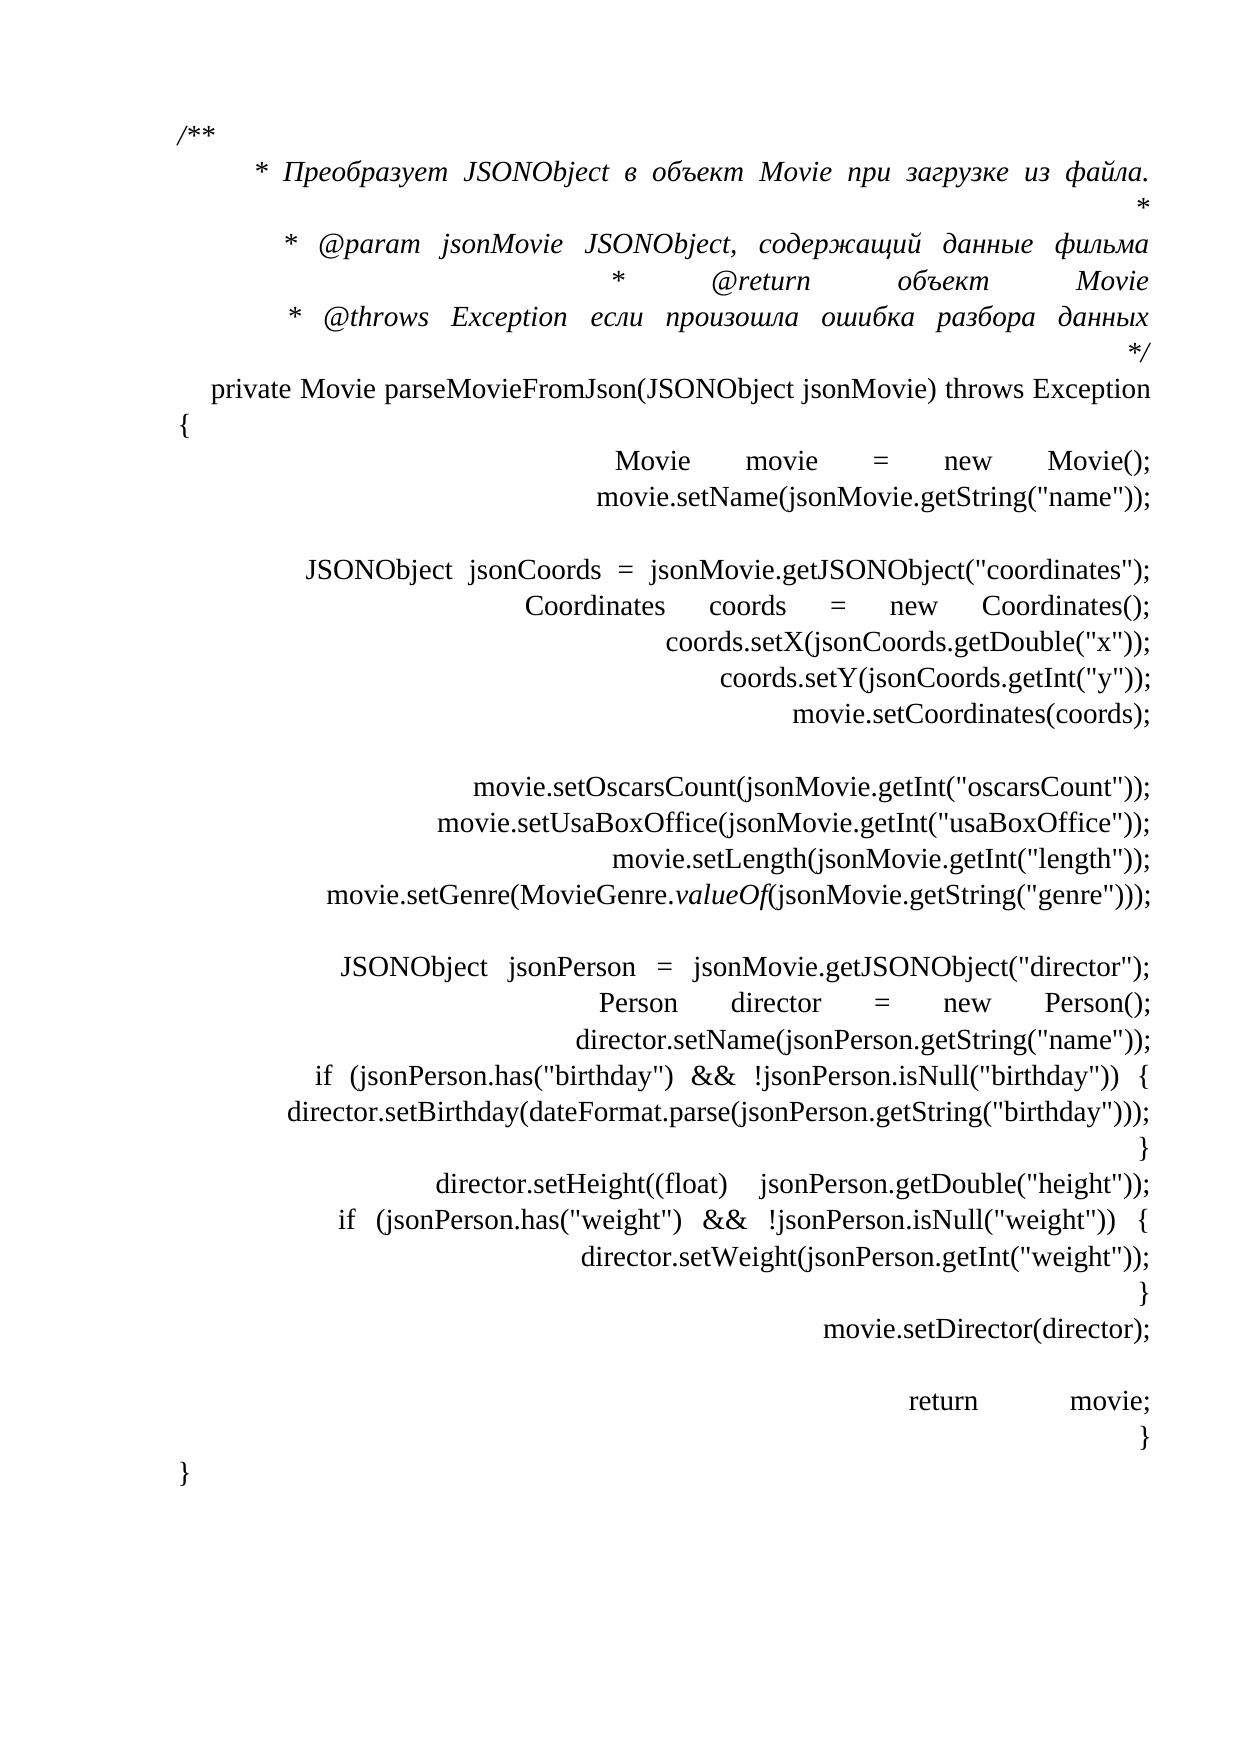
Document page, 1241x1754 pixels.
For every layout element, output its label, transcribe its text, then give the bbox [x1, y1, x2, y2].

text /** * Преобразует JSONObject в объект Movie при загрузке из файла. * * @param jsonMovie JSONObject, содержащий данные фильма * @return объект Movie * @throws Exception если произошла ошибка разбора данных */ private Movie parseMovieFromJson(JSONObject jsonMovie) throws Exception { Movie movie = new Movie(); movie.setName(jsonMovie.getString("name")); JSONObject jsonCoords = jsonMovie.getJSONObject("coordinates"); Coordinates coords = new Coordinates(); coords.setX(jsonCoords.getDouble("x")); coords.setY(jsonCoords.getInt("y")); movie.setCoordinates(coords); movie.setOscarsCount(jsonMovie.getInt("oscarsCount")); movie.setUsaBoxOffice(jsonMovie.getInt("usaBoxOffice")); movie.setLength(jsonMovie.getInt("length")); movie.setGenre(MovieGenre.valueOf(jsonMovie.getString("genre"))); JSONObject jsonPerson = jsonMovie.getJSONObject("director"); Person director = new Person(); director.setName(jsonPerson.getString("name")); if (jsonPerson.has("birthday") && !jsonPerson.isNull("birthday")) { director.setBirthday(dateFormat.parse(jsonPerson.getString("birthday"))); } director.setHeight((float) jsonPerson.getDouble("height")); if (jsonPerson.has("weight") && !jsonPerson.isNull("weight")) { director.setWeight(jsonPerson.getInt("weight")); } movie.setDirector(director); return movie; } } [177, 118, 1152, 1489]
